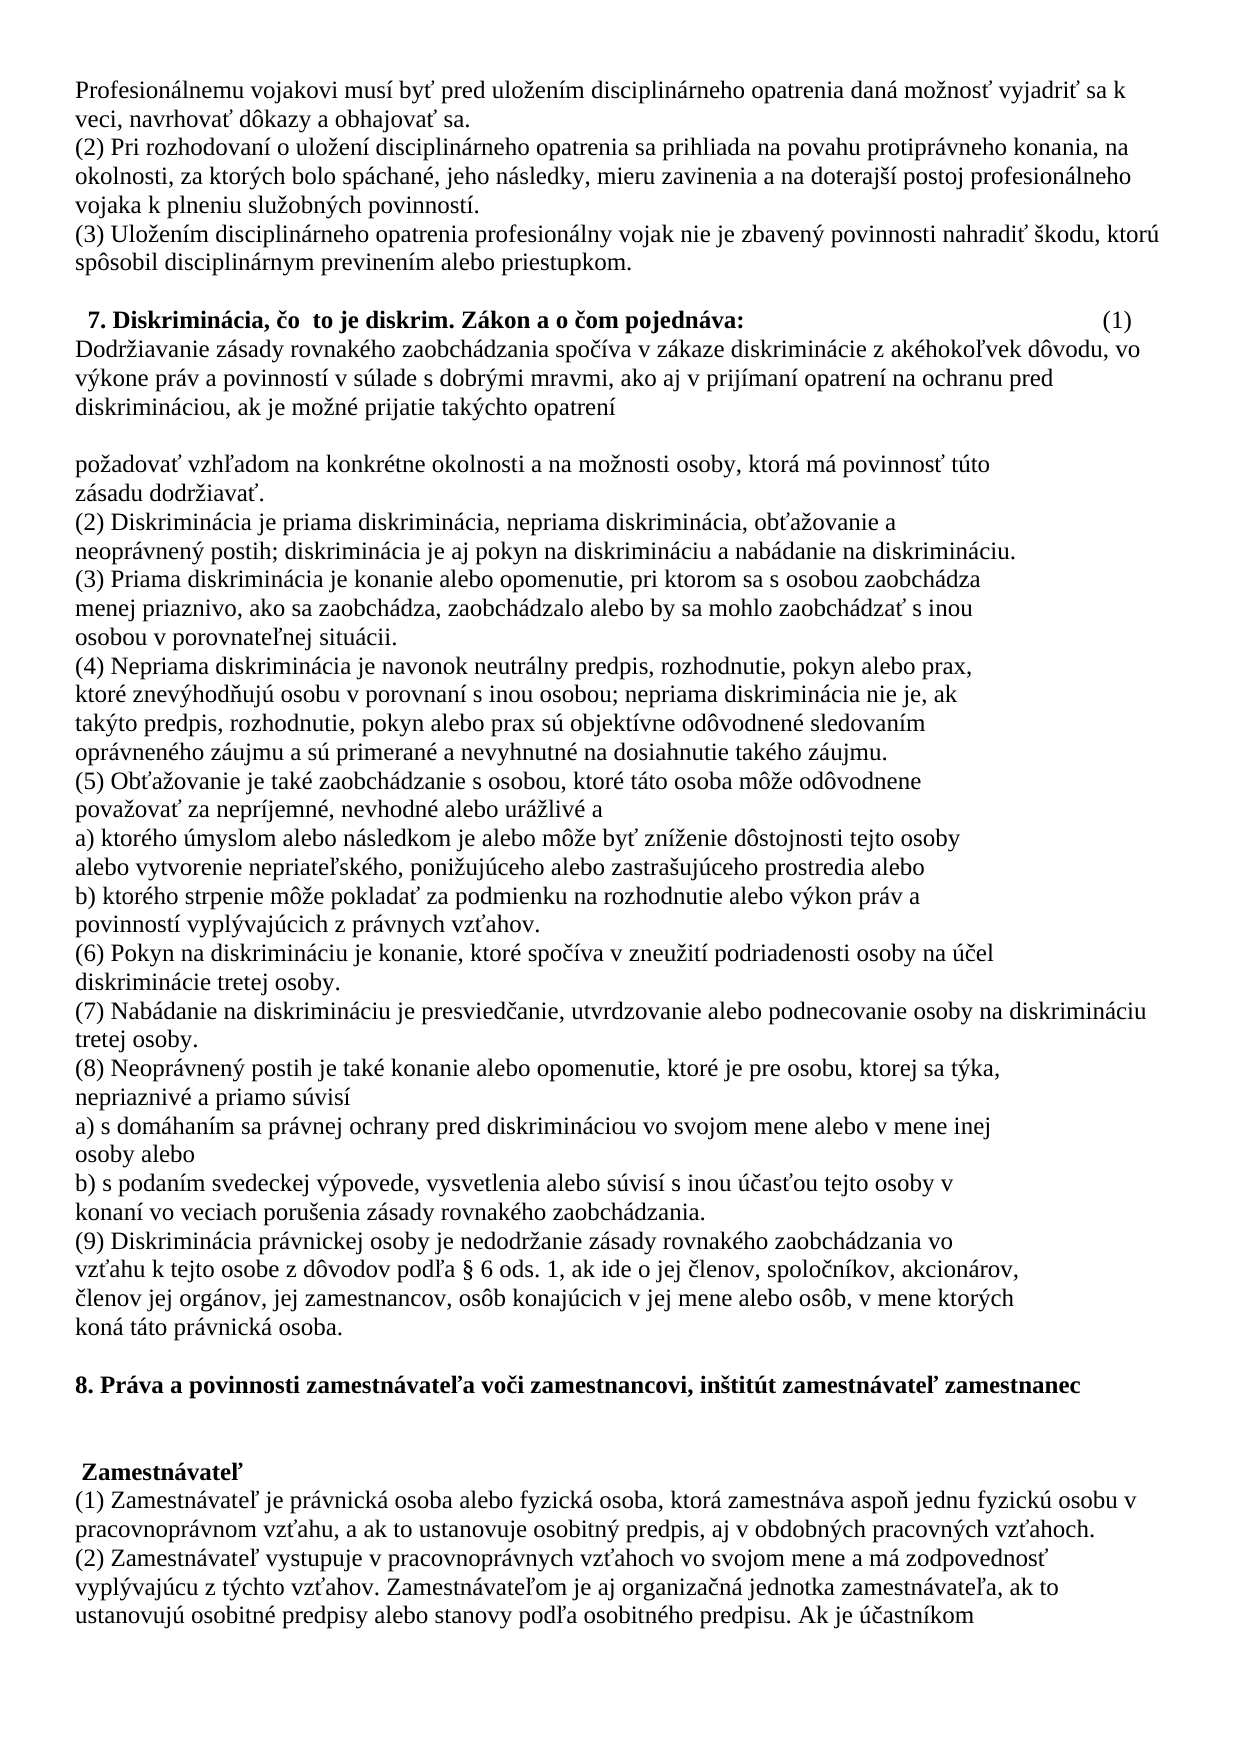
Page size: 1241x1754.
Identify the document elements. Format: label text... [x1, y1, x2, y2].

text takýto predpis, rozhodnutie, pokyn alebo prax sú objektívne odôvodnené sledovaním [75, 708, 1165, 737]
text (8) Neoprávnený postih je také konanie alebo opomenutie, ktoré je pre osobu, ktorej sa týka, [75, 1053, 1165, 1082]
text vzťahu k tejto osobe z dôvodov podľa § 6 ods. 1, ak ide o jej členov, spoločníkov, akcionárov, [75, 1254, 1165, 1283]
text konaní vo veciach porušenia zásady rovnakého zaobchádzania. [75, 1197, 1165, 1226]
text (7) Nabádanie na diskrimináciu je presviedčanie, utvrdzovanie alebo podnecovanie osoby na diskrimináciu tretej osoby. [75, 996, 1165, 1053]
text (4) Nepriama diskriminácia je navonok neutrálny predpis, rozhodnutie, pokyn alebo prax, [75, 651, 1165, 679]
text alebo vytvorenie nepriateľského, ponižujúceho alebo zastrašujúceho prostredia alebo [75, 852, 1165, 881]
text oprávneného záujmu a sú primerané a nevyhnutné na dosiahnutie takého záujmu. [75, 737, 1165, 766]
text a) s domáhaním sa právnej ochrany pred diskrimináciou vo svojom mene alebo v mene inej [75, 1111, 1165, 1139]
text (2) Diskriminácia je priama diskriminácia, nepriama diskriminácia, obťažovanie a [75, 507, 1165, 536]
text ktoré znevýhodňujú osobu v porovnaní s inou osobou; nepriama diskriminácia nie je, ak [75, 679, 1165, 708]
text 7. Diskriminácia, čo to je diskrim. Zákon a o čom pojednáva: (1) Dodržiavanie zásady rovnakého zaobchádzania spočíva v zákaze diskriminácie z akéhokoľvek dôvodu, vo výkone práv a povinností v súlade s dobrými mravmi, ako aj v prijímaní opatrení na ochranu pred diskrimináciou, ak je možné prijatie takýchto opatrení [75, 305, 1165, 420]
text (9) Diskriminácia právnickej osoby je nedodržanie zásady rovnakého zaobchádzania vo [75, 1226, 1165, 1254]
text (5) Obťažovanie je také zaobchádzanie s osobou, ktoré táto osoba môže odôvodnene [75, 766, 1165, 794]
text neoprávnený postih; diskriminácia je aj pokyn na diskrimináciu a nabádanie na diskrimináciu. [75, 536, 1165, 564]
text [75, 75, 1165, 276]
text koná táto právnická osoba. [75, 1312, 1165, 1341]
text b) s podaním svedeckej výpovede, vysvetlenia alebo súvisí s inou účasťou tejto osoby v [75, 1168, 1165, 1197]
text zásadu dodržiavať. [75, 478, 1165, 507]
text 8. Práva a povinnosti zamestnávateľa voči zamestnancovi, inštitút zamestnávateľ zamestnanec [75, 1370, 1165, 1427]
text osoby alebo [75, 1139, 1165, 1168]
text požadovať vzhľadom na konkrétne okolnosti a na možnosti osoby, ktorá má povinnosť túto [75, 449, 1165, 478]
text osobou v porovnateľnej situácii. [75, 622, 1165, 651]
text diskriminácie tretej osoby. [75, 967, 1165, 996]
text (6) Pokyn na diskrimináciu je konanie, ktoré spočíva v zneužití podriadenosti osoby na účel [75, 938, 1165, 967]
text povinností vyplývajúcich z právnych vzťahov. [75, 909, 1165, 938]
text menej priaznivo, ako sa zaobchádza, zaobchádzalo alebo by sa mohlo zaobchádzať s inou [75, 593, 1165, 622]
text a) ktorého úmyslom alebo následkom je alebo môže byť zníženie dôstojnosti tejto osoby [75, 823, 1165, 852]
text nepriaznivé a priamo súvisí [75, 1082, 1165, 1111]
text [75, 1457, 1165, 1629]
text b) ktorého strpenie môže pokladať za podmienku na rozhodnutie alebo výkon práv a [75, 881, 1165, 909]
text členov jej orgánov, jej zamestnancov, osôb konajúcich v jej mene alebo osôb, v mene ktorých [75, 1283, 1165, 1312]
text (3) Priama diskriminácia je konanie alebo opomenutie, pri ktorom sa s osobou zaobchádza [75, 564, 1165, 593]
text považovať za nepríjemné, nevhodné alebo urážlivé a [75, 794, 1165, 823]
